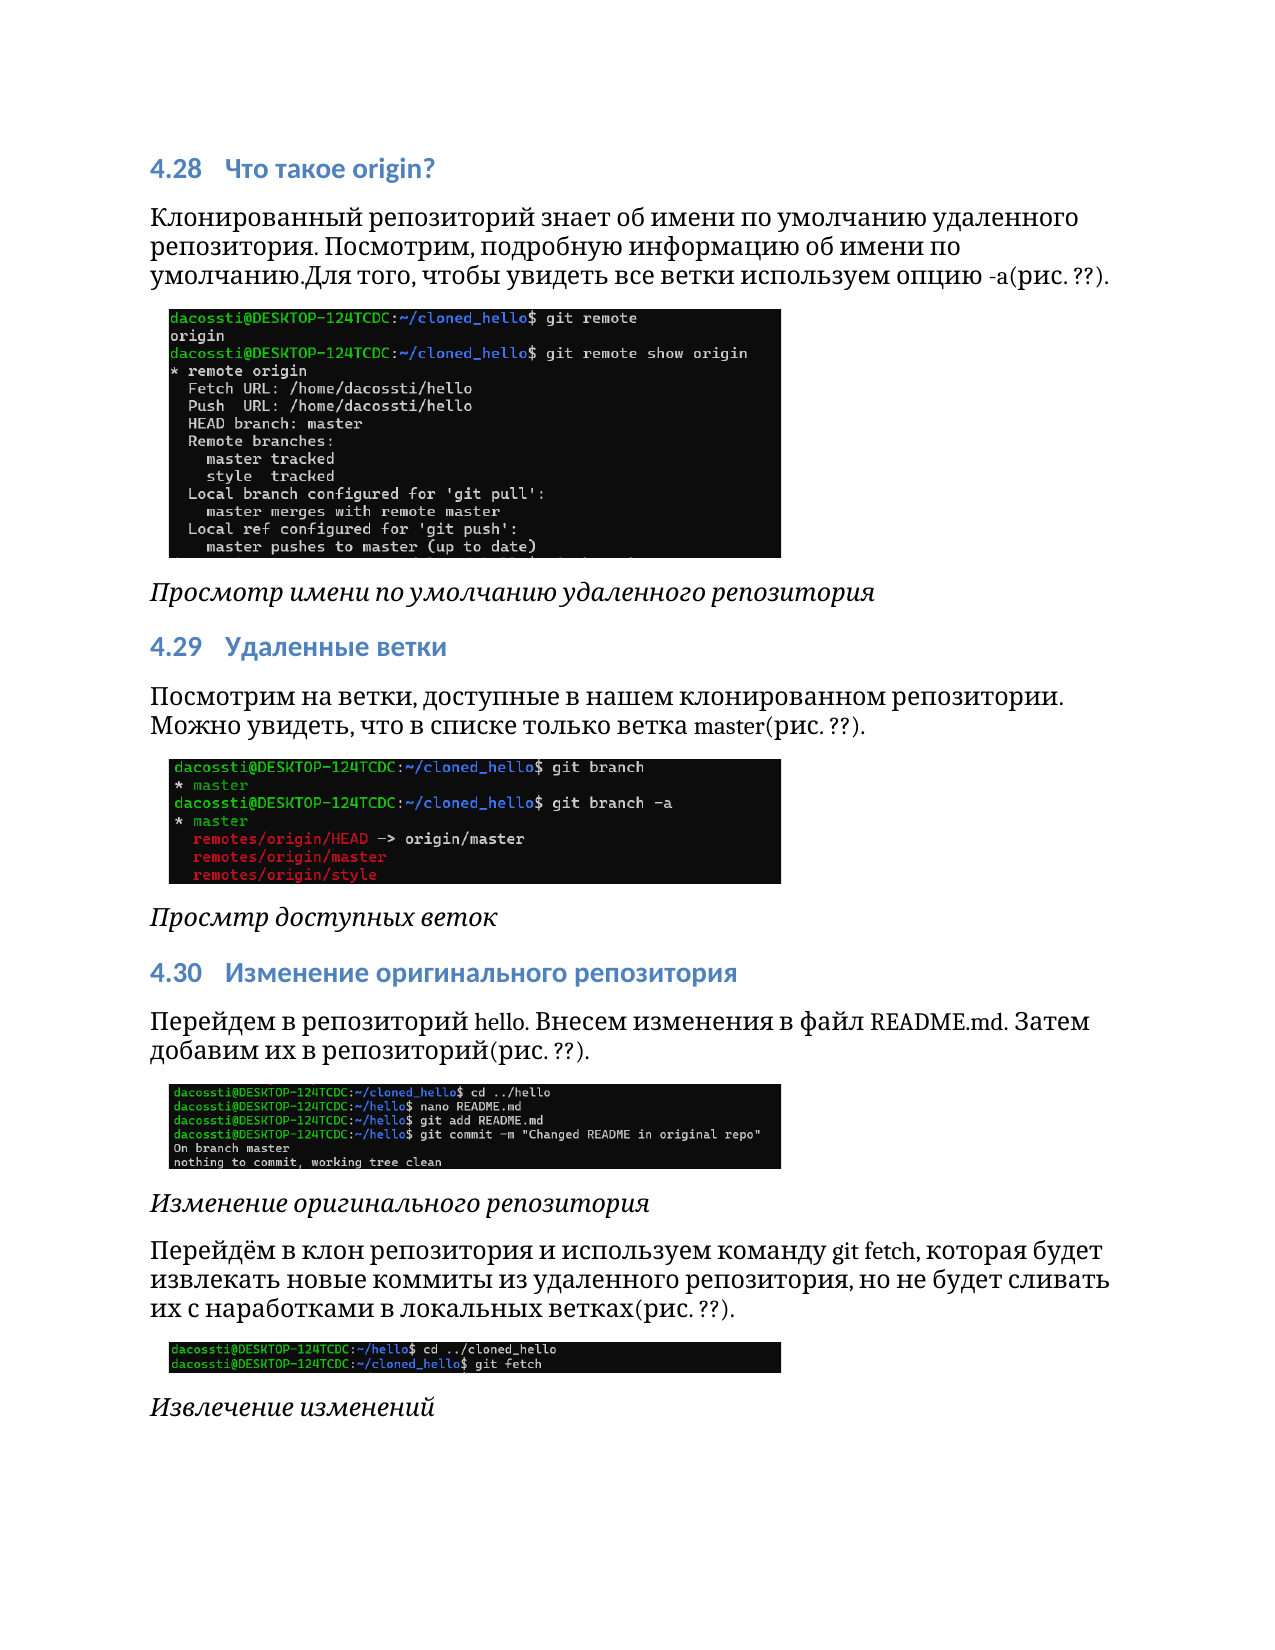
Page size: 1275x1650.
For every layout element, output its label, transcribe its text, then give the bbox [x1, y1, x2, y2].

text Клонированный репозиторий знает об имени по умолчанию удаленного репозитория. Посмотрим, подробную информацию об имени по умолчанию.Для того, чтобы увидеть все ветки используем опцию -a(рис. ??). [150, 204, 1125, 291]
picture [168, 1342, 782, 1373]
subtitle 4.30 Изменение оригинального репозитория [150, 954, 1125, 989]
subtitle 4.28 Что такое origin? [150, 150, 1125, 186]
subtitle 4.29 Удаленные ветки [150, 628, 1125, 664]
picture [168, 1084, 782, 1169]
picture [168, 309, 782, 558]
text Извлечение изменений [150, 1394, 1125, 1422]
text Перейдём в клон репозитория и используем команду git fetch, которая будет извлекать новые коммиты из удаленного репозитория, но не будет сливать их с наработками в локальных ветках(рис. ??). [150, 1237, 1125, 1323]
text Изменение оригинального репозитория [150, 1189, 1125, 1218]
text Просмотр имени по умолчанию удаленного репозитория [150, 579, 1125, 608]
picture [168, 759, 782, 884]
text Перейдем в репозиторий hello. Внесем изменения в файл README.md. Затем добавим их в репозиторий(рис. ??). [150, 1008, 1125, 1066]
text Просмтр доступных веток [150, 904, 1125, 933]
text Посмотрим на ветки, доступные в нашем клонированном репозитории. Можно увидеть, что в списке только ветка master(рис. ??). [150, 683, 1125, 740]
